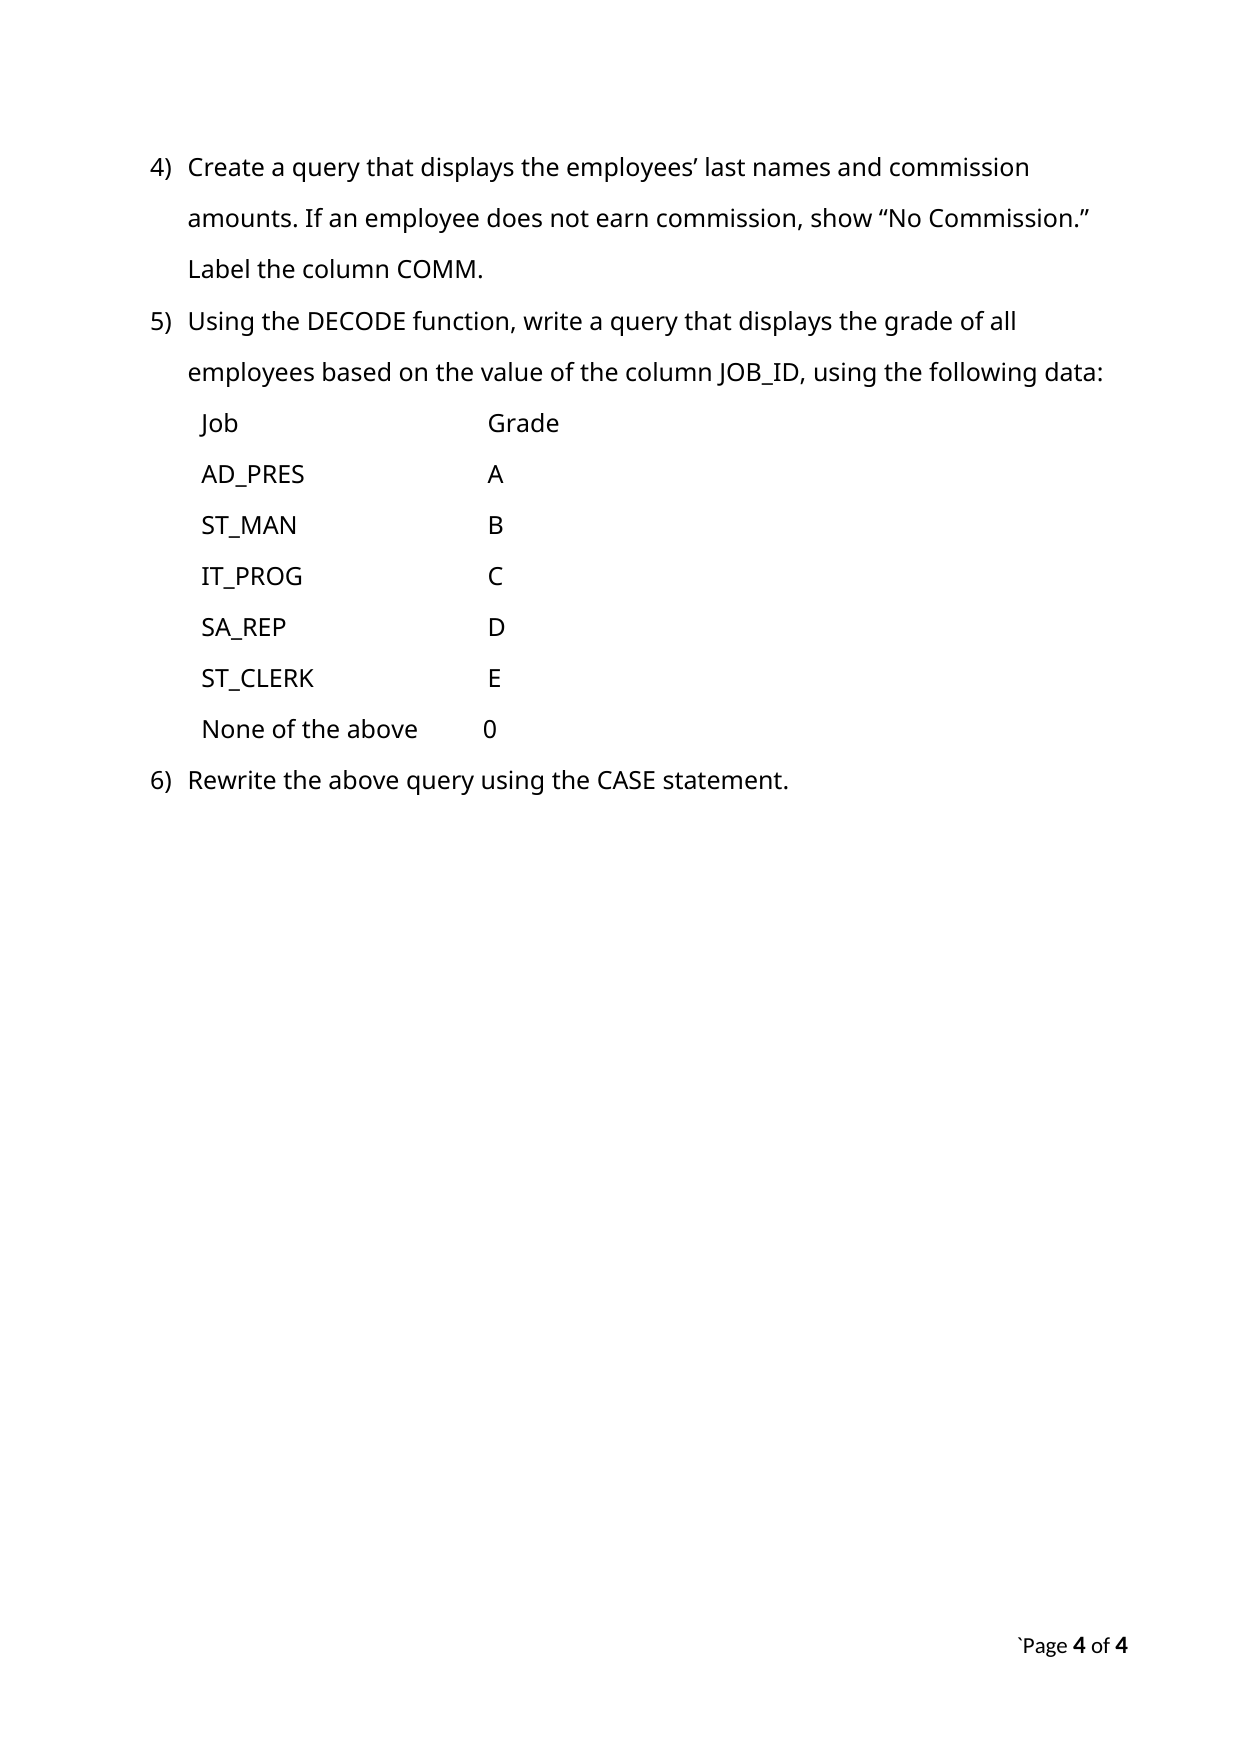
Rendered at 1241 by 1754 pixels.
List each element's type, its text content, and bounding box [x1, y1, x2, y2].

text AD_PRES A [150, 456, 1128, 490]
text IT_PROG C [150, 558, 1128, 592]
text SA_REP D [150, 609, 1128, 643]
text ST_MAN B [150, 507, 1128, 541]
list Rewrite the above query using the CASE statement. [150, 762, 1128, 797]
text Job Grade [150, 405, 1128, 439]
list Using the DECODE function, write a query that displays the grade of all employees based on the value of the column JOB_ID, using the following data: [150, 303, 1128, 388]
list Create a query that displays the employees’ last names and commission amounts. If an employee does not earn commission, show “No Commission.” Label the column COMM. [150, 150, 1128, 286]
text None of the above 0 [150, 711, 1128, 746]
text ST_CLERK E [150, 660, 1128, 694]
